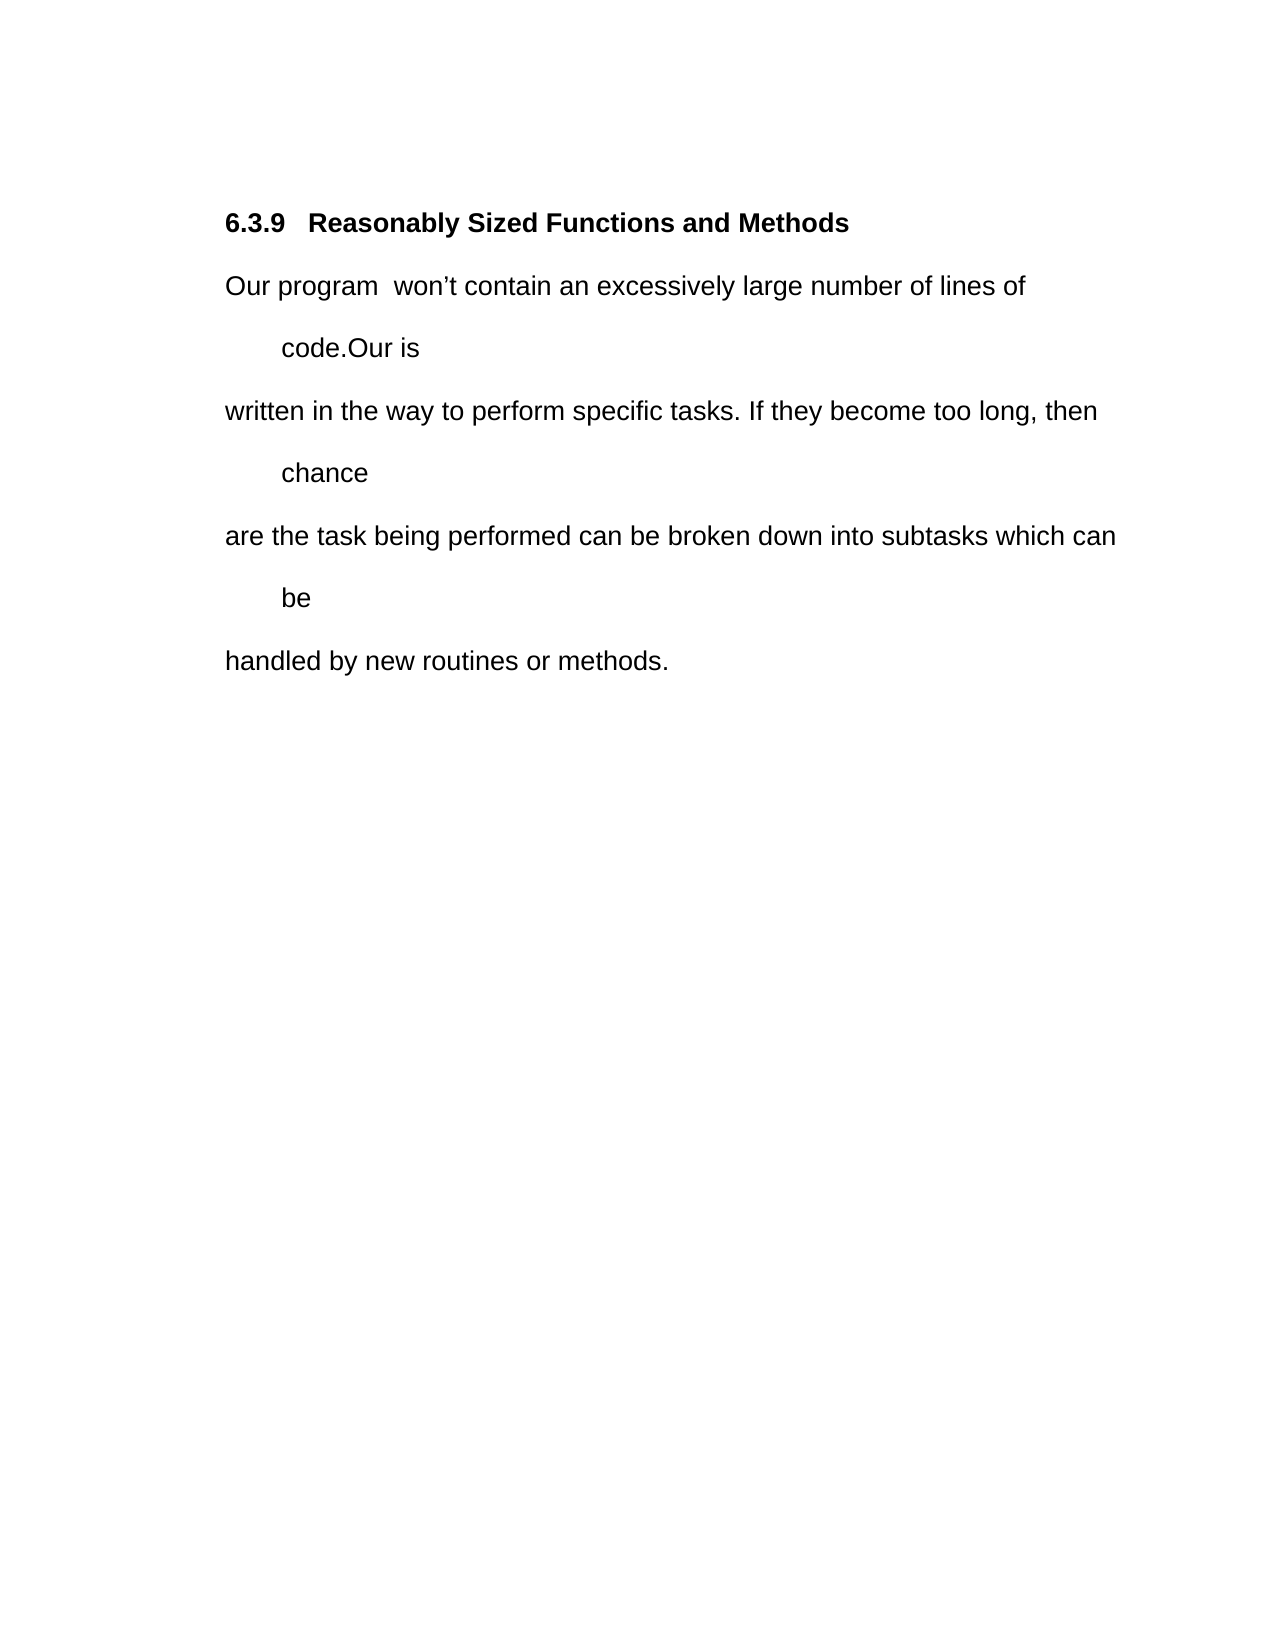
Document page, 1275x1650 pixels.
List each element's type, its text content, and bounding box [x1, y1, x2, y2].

text Our program won’t contain an excessively large number of lines of code.Our is [225, 269, 1125, 363]
text handled by new routines or methods. [225, 644, 1125, 676]
text 6.3.9 Reasonably Sized Functions and Methods [225, 207, 1125, 238]
text written in the way to perform specific tasks. If they become too long, then chance [225, 394, 1125, 488]
text are the task being performed can be broken down into subtasks which can be [225, 519, 1125, 613]
